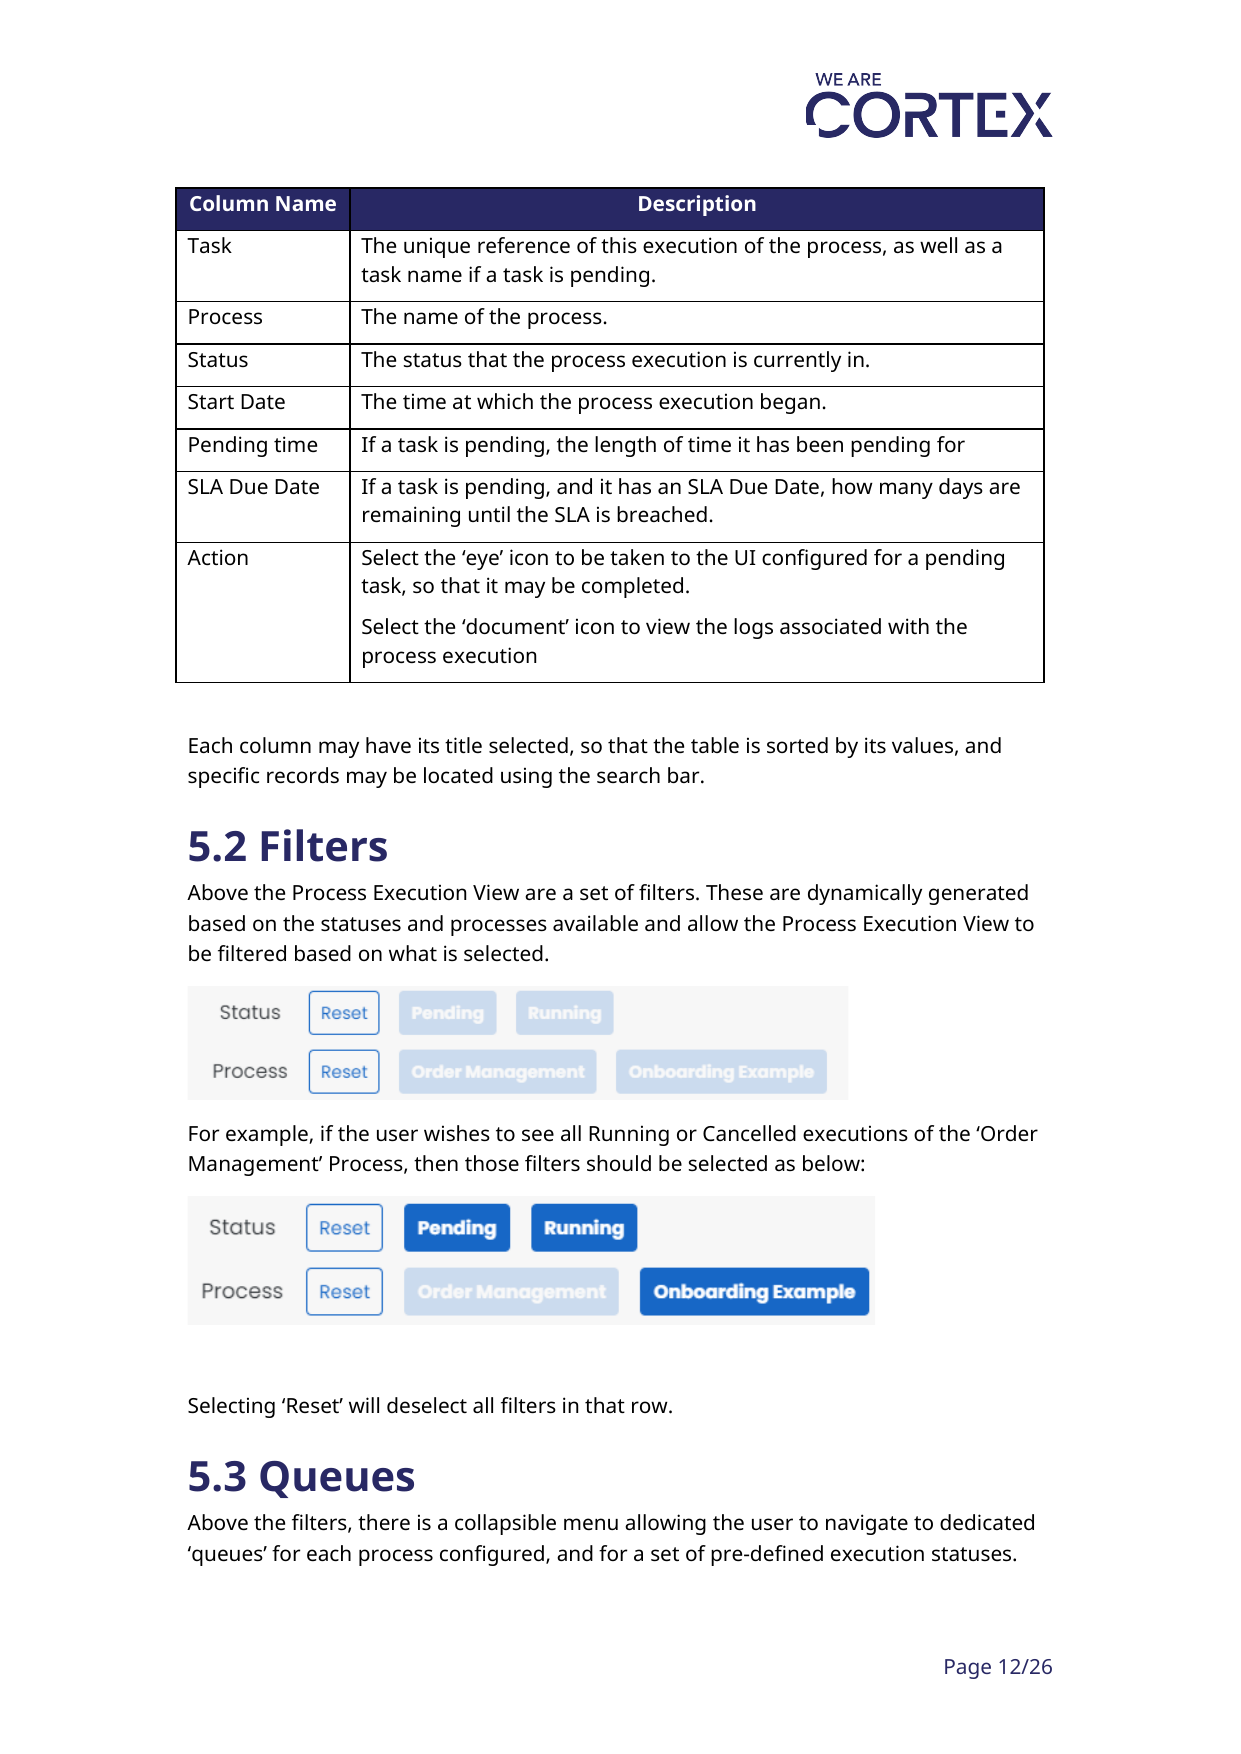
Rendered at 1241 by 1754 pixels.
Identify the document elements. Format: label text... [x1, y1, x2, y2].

table_cell The unique reference of this execution of the process, as well as a task name if a task is pending. [351, 231, 1043, 301]
table_cell The status that the process execution is currently in. [351, 345, 1043, 386]
subtitle Queues [187, 1447, 1053, 1503]
table_cell Pending time [177, 430, 349, 471]
table_cell If a task is pending, and it has an SLA Due Date, how many days are remaining until the SLA is breached. [351, 472, 1043, 542]
picture [187, 1196, 876, 1325]
table_cell Process [177, 302, 349, 343]
table_cell SLA Due Date [177, 472, 349, 542]
table_header Column Name [177, 189, 349, 230]
table_cell Status [177, 345, 349, 386]
text Selecting ‘Reset’ will deselect all filters in that row. [187, 1391, 1053, 1419]
table_header Description [351, 189, 1043, 230]
table_cell The name of the process. [351, 302, 1043, 343]
picture [806, 73, 1053, 138]
subtitle Filters [187, 817, 1053, 874]
table_cell Select the ‘eye’ icon to be taken to the UI configured for a pending task, so that it may be completed. Select the ‘document’ icon to view the logs associated with the process execution [351, 543, 1043, 682]
table_cell Task [177, 231, 349, 301]
text Above the Process Execution View are a set of filters. These are dynamically generated based on the statuses and processes available and allow the Process Execution View to be filtered based on what is selected. [187, 878, 1053, 968]
table_cell The time at which the process execution began. [351, 387, 1043, 428]
text For example, if the user wishes to see all Running or Cancelled executions of the ‘Order Management’ Process, then those filters should be selected as below: [187, 1119, 1053, 1178]
table_cell Action [177, 543, 349, 682]
text Each column may have its title selected, so that the table is sorted by its values, and specific records may be located using the search bar. [187, 731, 1053, 790]
table_cell Start Date [177, 387, 349, 428]
picture [187, 986, 849, 1100]
table_cell If a task is pending, the length of time it has been pending for [351, 430, 1043, 471]
text Above the filters, there is a collapsible menu allowing the user to navigate to dedicated ‘queues’ for each process configured, and for a set of pre-defined execution statuses. [187, 1508, 1053, 1567]
